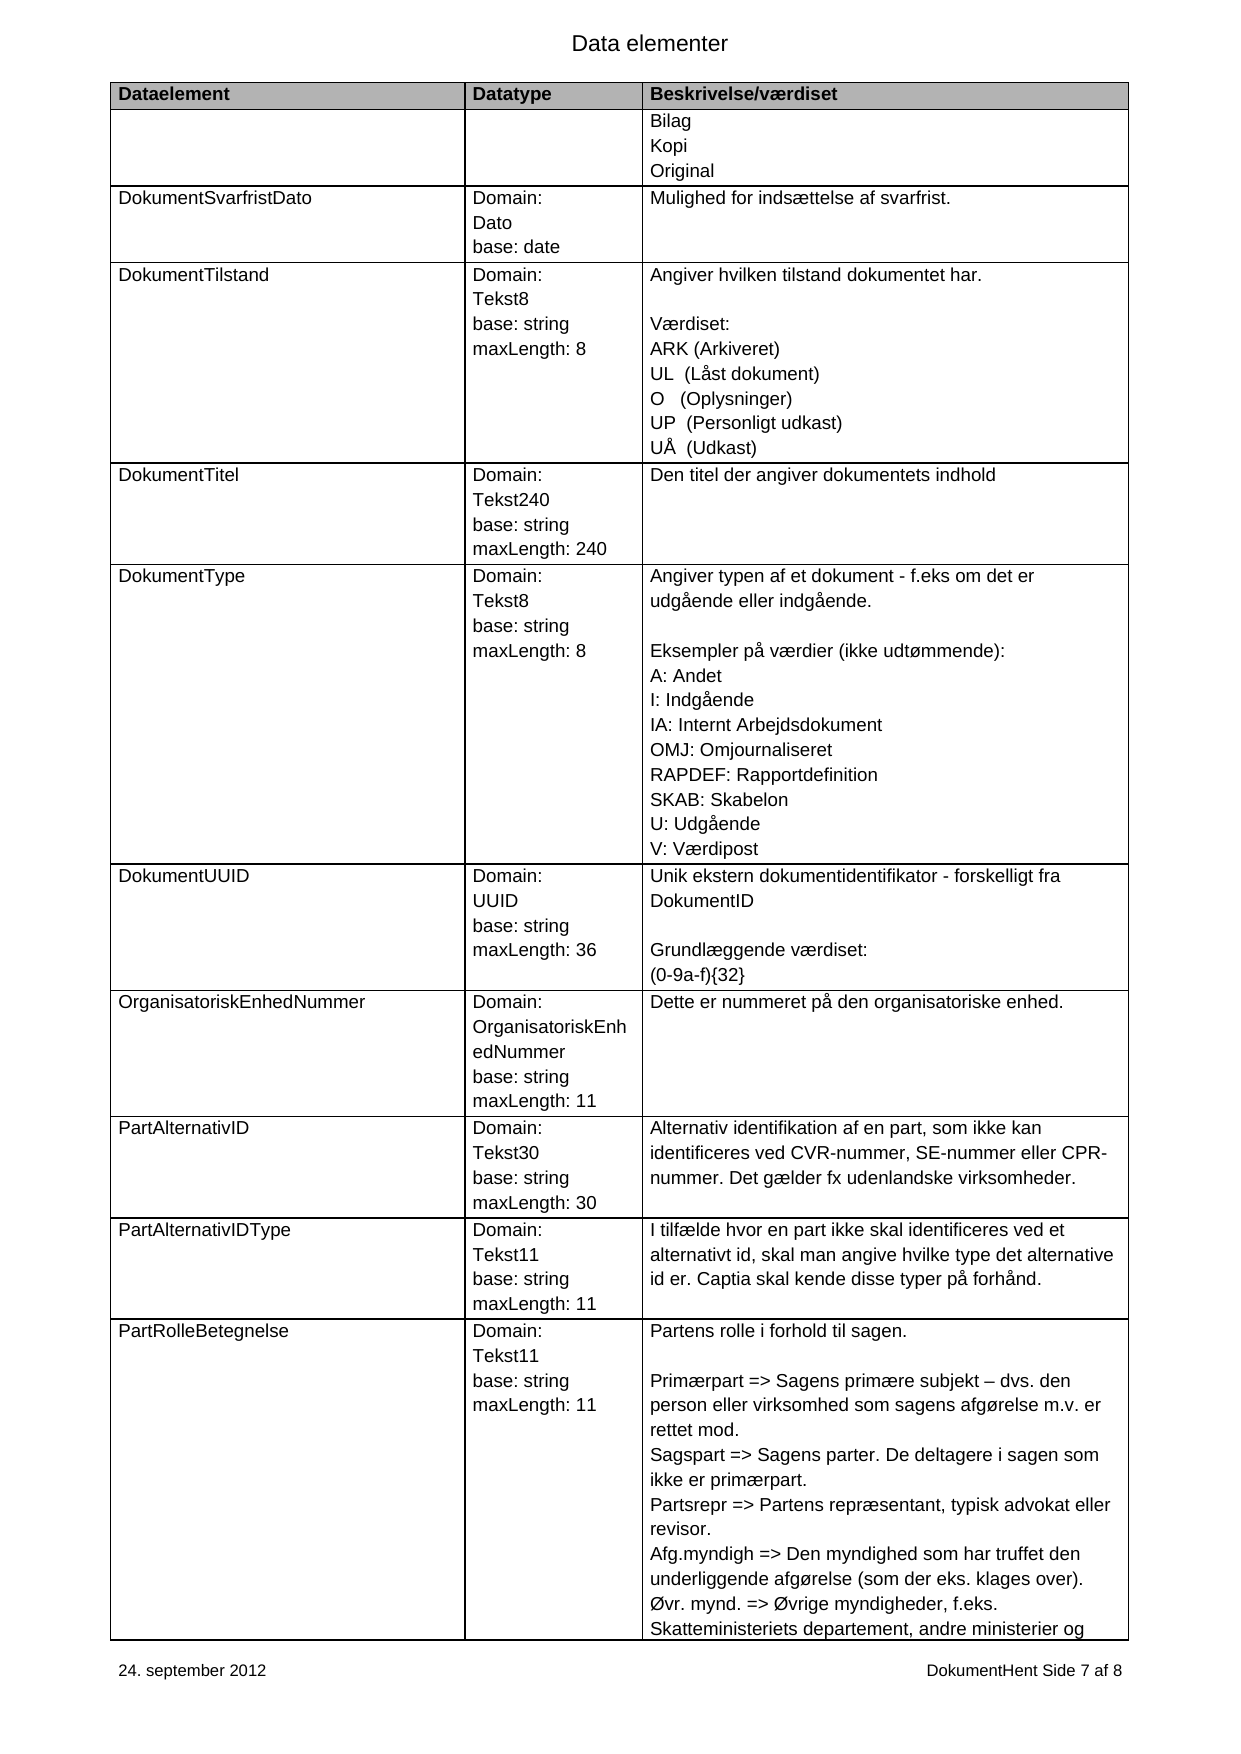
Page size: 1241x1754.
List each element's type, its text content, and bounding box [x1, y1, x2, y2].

table_cell PartAlternativIDType [111, 1219, 464, 1318]
table_cell DokumentTilstand [111, 263, 464, 462]
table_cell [111, 110, 464, 185]
table_cell Alternativ identifikation af en part, som ikke kan identificeres ved CVR-nummer, SE-nummer eller CPR-nummer. Det gælder fx udenlandske virksomheder. [643, 1117, 1128, 1217]
table_header Beskrivelse/værdiset [643, 83, 1128, 109]
table_cell Domain: Tekst8 base: string maxLength: 8 [466, 565, 642, 863]
table_cell I tilfælde hvor en part ikke skal identificeres ved et alternativt id, skal man angive hvilke type det alternative id er. Captia skal kende disse typer på forhånd. [643, 1219, 1128, 1318]
table_cell PartRolleBetegnelse [111, 1320, 464, 1639]
table_cell Unik ekstern dokumentidentifikator - forskelligt fra DokumentID Grundlæggende værdiset: (0-9a-f){32} [643, 865, 1128, 989]
table_cell DokumentTitel [111, 464, 464, 564]
table_cell Domain: Tekst8 base: string maxLength: 8 [466, 263, 642, 462]
table_header Datatype [466, 83, 642, 109]
table_cell Domain: OrganisatoriskEnhedNummer base: string maxLength: 11 [466, 991, 642, 1116]
table_cell Angiver hvilken tilstand dokumentet har. Værdiset: ARK (Arkiveret) UL (Låst dokument) O (Oplysninger) UP (Personligt udkast) UÅ (Udkast) [643, 263, 1128, 462]
table_cell Domain: Tekst30 base: string maxLength: 30 [466, 1117, 642, 1217]
table_cell DokumentSvarfristDato [111, 187, 464, 262]
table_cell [643, 110, 1128, 185]
table_cell DokumentType [111, 565, 464, 863]
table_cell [466, 1320, 642, 1639]
table_cell PartAlternativID [111, 1117, 464, 1217]
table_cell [643, 1320, 1128, 1639]
table_cell OrganisatoriskEnhedNummer [111, 991, 464, 1116]
table_cell Domain: Dato base: date [466, 187, 642, 262]
table_cell Domain: UUID base: string maxLength: 36 [466, 865, 642, 989]
table_cell Mulighed for indsættelse af svarfrist. [643, 187, 1128, 262]
table_cell Angiver typen af et dokument - f.eks om det er udgående eller indgående. Eksempler på værdier (ikke udtømmende): A: Andet I: Indgående IA: Internt Arbejdsdokument OMJ: Omjournaliseret RAPDEF: Rapportdefinition SKAB: Skabelon U: Udgående V: Værdipost [643, 565, 1128, 863]
table_cell Den titel der angiver dokumentets indhold [643, 464, 1128, 564]
table_cell Dette er nummeret på den organisatoriske enhed. [643, 991, 1128, 1116]
table_cell Domain: Tekst11 base: string maxLength: 11 [466, 1219, 642, 1318]
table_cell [466, 110, 642, 185]
table_cell DokumentUUID [111, 865, 464, 989]
table_cell Domain: Tekst240 base: string maxLength: 240 [466, 464, 642, 564]
table_header Dataelement [111, 83, 464, 109]
